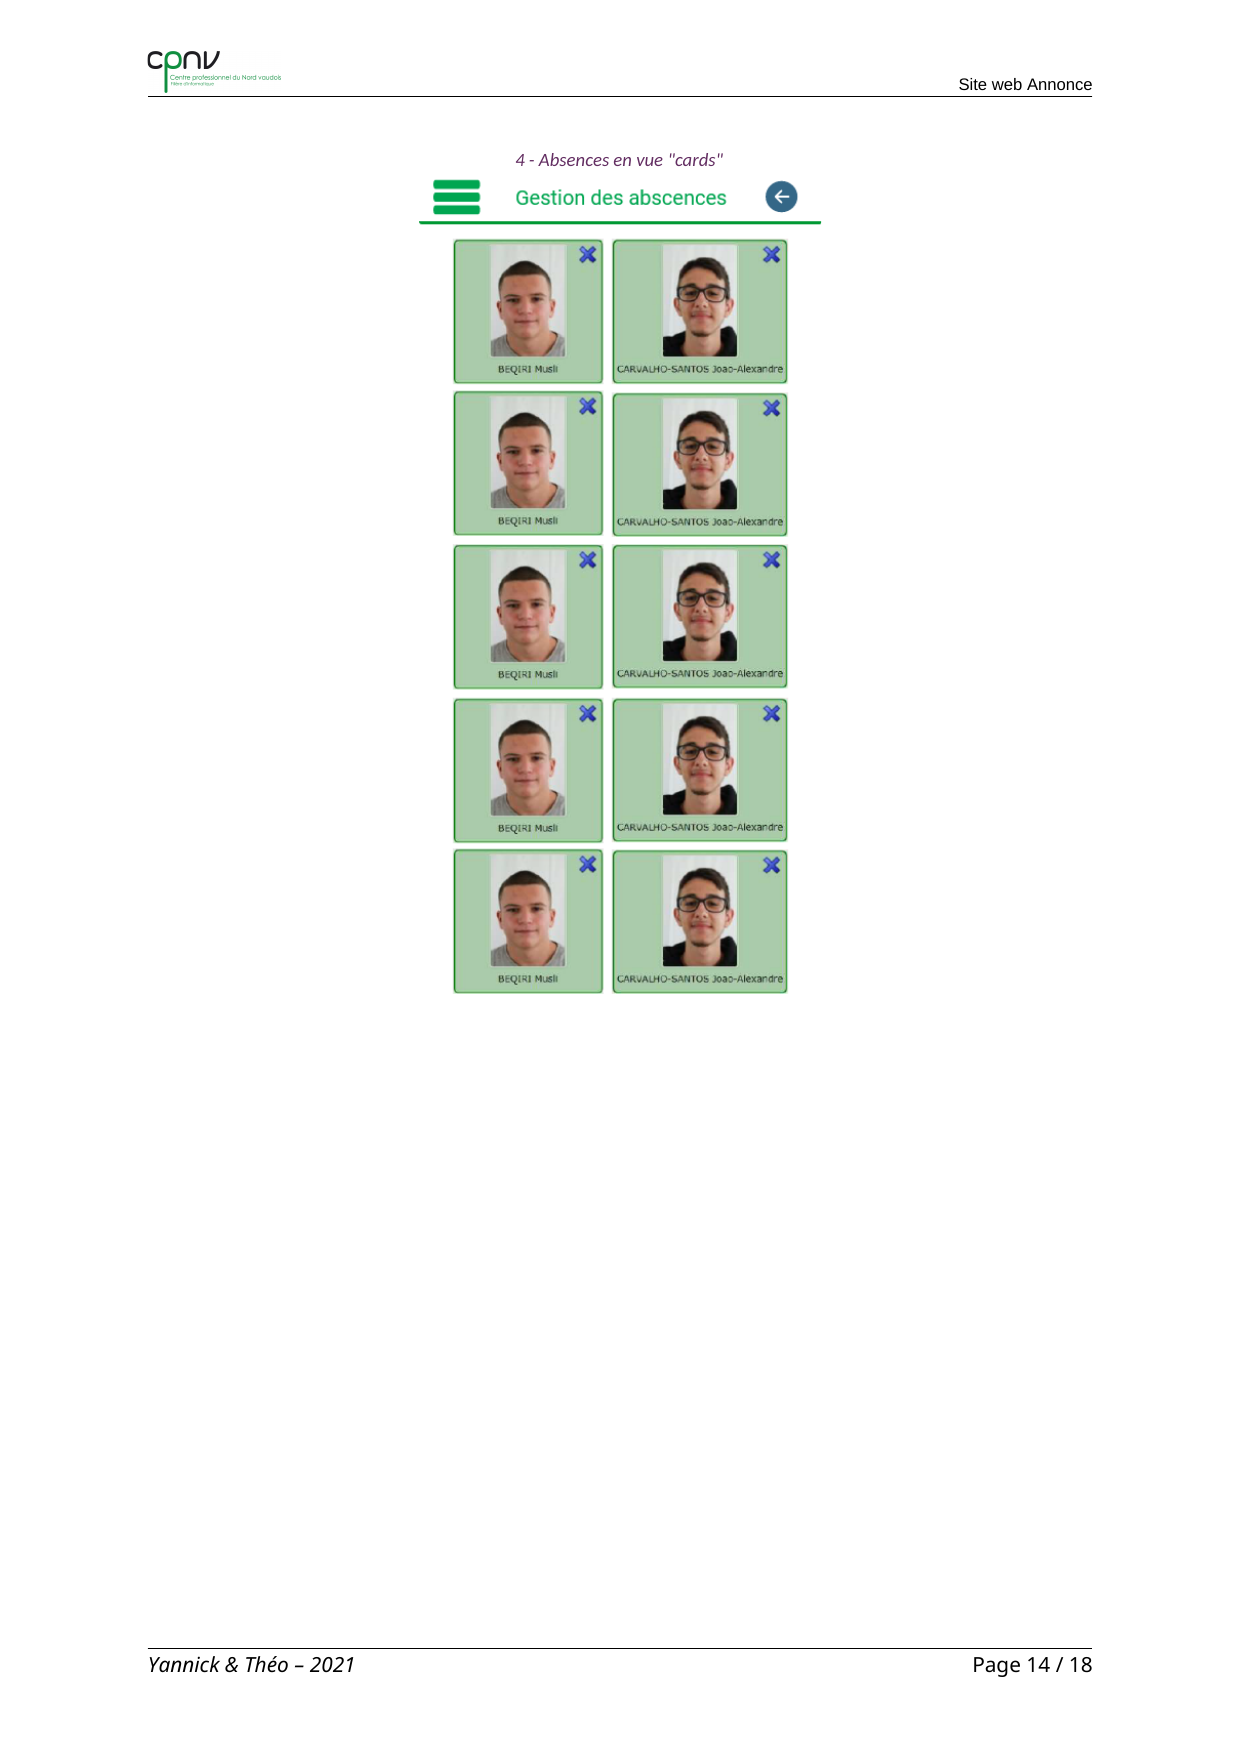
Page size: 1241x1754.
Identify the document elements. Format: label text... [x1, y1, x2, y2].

picture [147, 51, 281, 93]
picture [419, 170, 822, 998]
